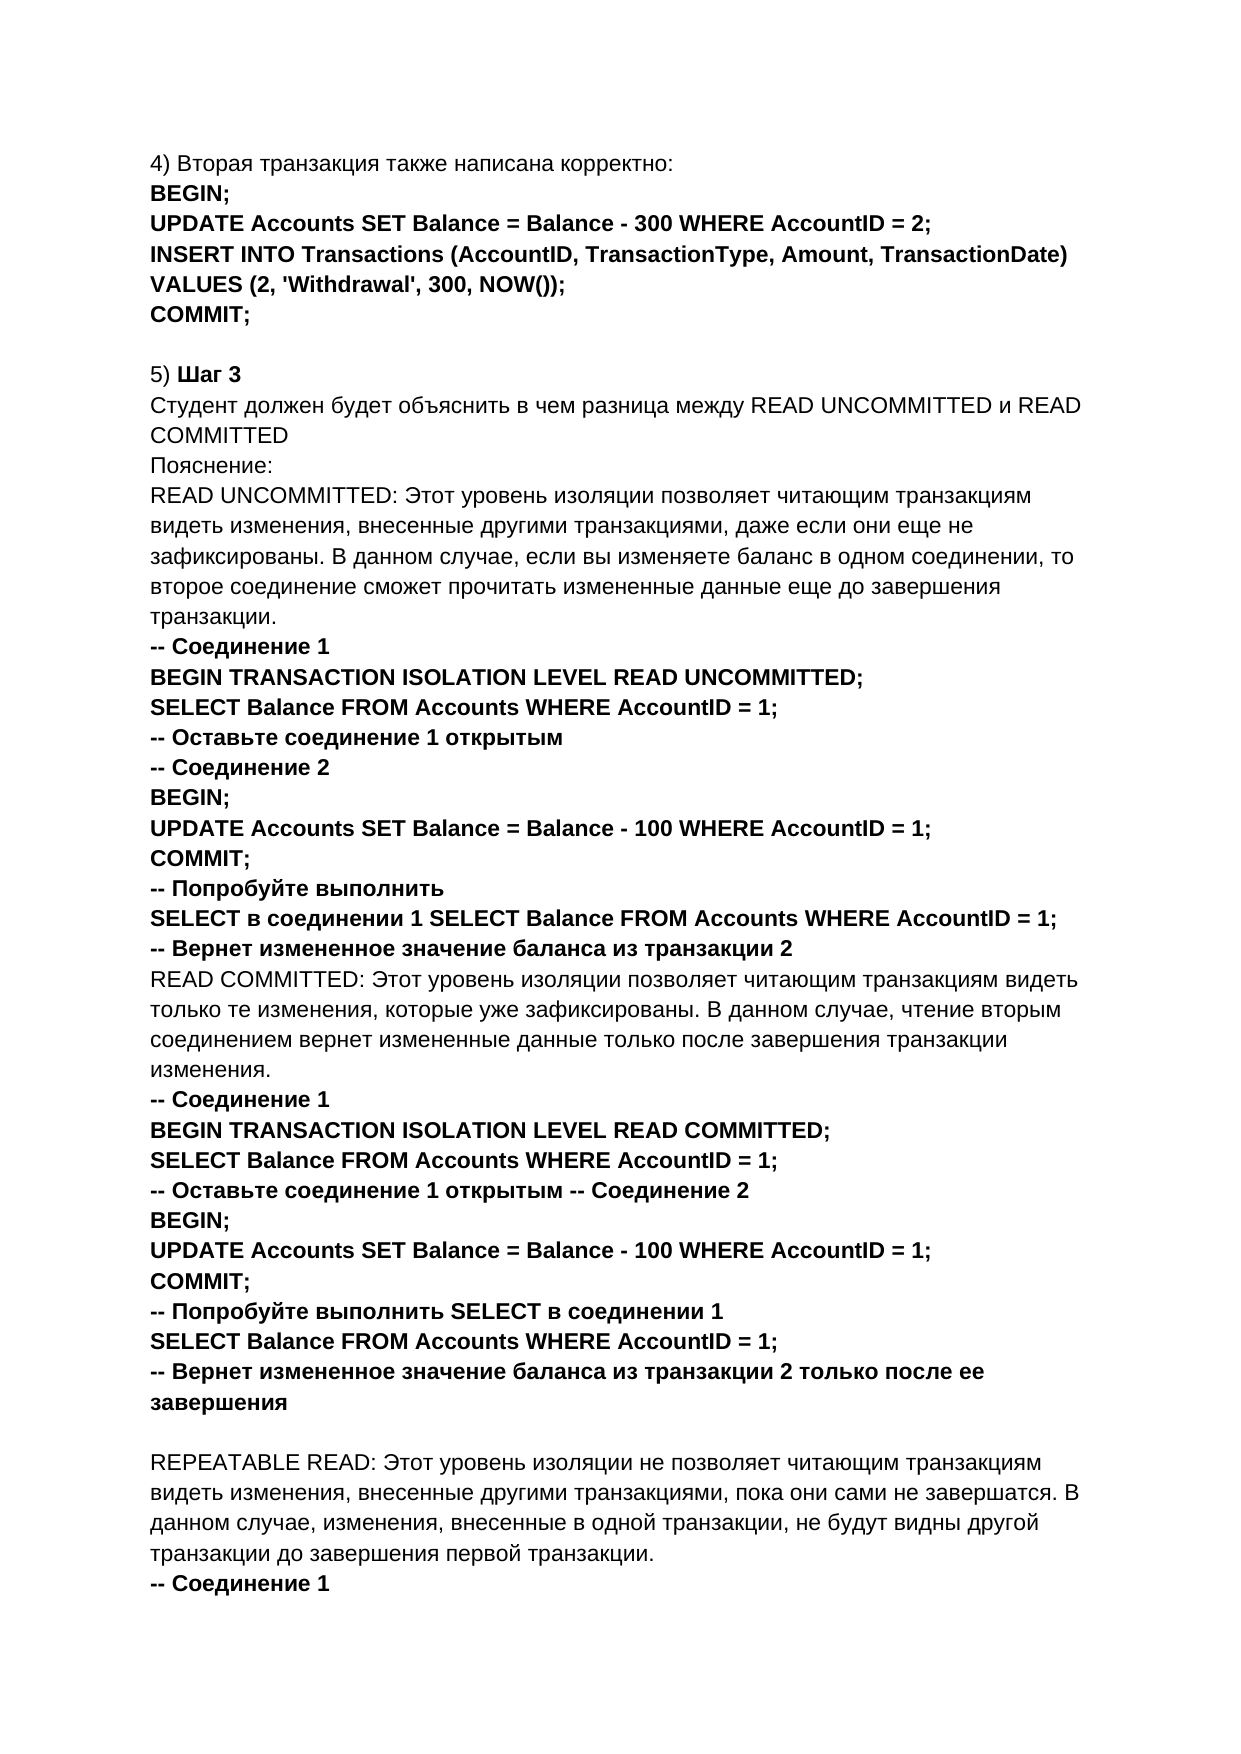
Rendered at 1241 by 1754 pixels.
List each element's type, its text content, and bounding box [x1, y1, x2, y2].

text UPDATE Accounts SET Balance = Balance - 100 WHERE AccountID = 1; [150, 1237, 1090, 1264]
text COMMIT; [150, 845, 1090, 871]
text COMMIT; [150, 1268, 1090, 1294]
text -- Вернет измененное значение баланса из транзакции 2 только после ее завершения REPEATABLE READ: Этот уровень изоляции не позволяет читающим транзакциям видеть изменения, внесенные другими транзакциями, пока они сами не завершатся. В данном случае, изменения, внесенные в одной транзакции, не будут видны другой транзакции до завершения первой транзакции. [150, 1358, 1090, 1566]
text -- Оставьте соединение 1 открытым -- Соединение 2 [150, 1177, 1090, 1203]
text -- Попробуйте выполнить [150, 875, 1090, 901]
text BEGIN TRANSACTION ISOLATION LEVEL READ COMMITTED; [150, 1117, 1090, 1143]
text -- Вернет измененное значение баланса из транзакции 2 [150, 935, 1090, 962]
text -- Соединение 1 [150, 1570, 1090, 1596]
text -- Попробуйте выполнить SELECT в соединении 1 [150, 1298, 1090, 1324]
text 4) Вторая транзакция также написана корректно: BEGIN; [150, 150, 1090, 207]
text UPDATE Accounts SET Balance = Balance - 300 WHERE AccountID = 2; [150, 210, 1090, 237]
text BEGIN; [150, 1207, 1090, 1234]
text SELECT Balance FROM Accounts WHERE AccountID = 1; [150, 694, 1090, 720]
text INSERT INTO Transactions (AccountID, TransactionType, Amount, TransactionDate) VALUES (2, 'Withdrawal', 300, NOW()); [150, 241, 1090, 297]
text -- Соединение 2 [150, 754, 1090, 781]
text READ COMMITTED: Этот уровень изоляции позволяет читающим транзакциям видеть только те изменения, которые уже зафиксированы. В данном случае, чтение вторым соединением вернет измененные данные только после завершения транзакции изменения. -- Соединение 1 [150, 966, 1090, 1113]
text -- Соединение 1 [150, 633, 1090, 660]
text BEGIN TRANSACTION ISOLATION LEVEL READ UNCOMMITTED; [150, 663, 1090, 690]
text SELECT в соединении 1 SELECT Balance FROM Accounts WHERE AccountID = 1; [150, 905, 1090, 932]
text 5) Шаг 3 Студент должен будет объяснить в чем разница между READ UNCOMMITTED и READ COMMITTED Пояснение: READ UNCOMMITTED: Этот уровень изоляции позволяет читающим транзакциям видеть изменения, внесенные другими транзакциями, даже если они еще не зафиксированы. В данном случае, если вы изменяете баланс в одном соединении, то второе соединение сможет прочитать измененные данные еще до завершения транзакции. [150, 361, 1090, 629]
text COMMIT; [150, 301, 1090, 327]
text BEGIN; [150, 784, 1090, 811]
text SELECT Balance FROM Accounts WHERE AccountID = 1; [150, 1147, 1090, 1173]
text UPDATE Accounts SET Balance = Balance - 100 WHERE AccountID = 1; [150, 814, 1090, 841]
text -- Оставьте соединение 1 открытым [150, 724, 1090, 750]
text SELECT Balance FROM Accounts WHERE AccountID = 1; [150, 1328, 1090, 1354]
